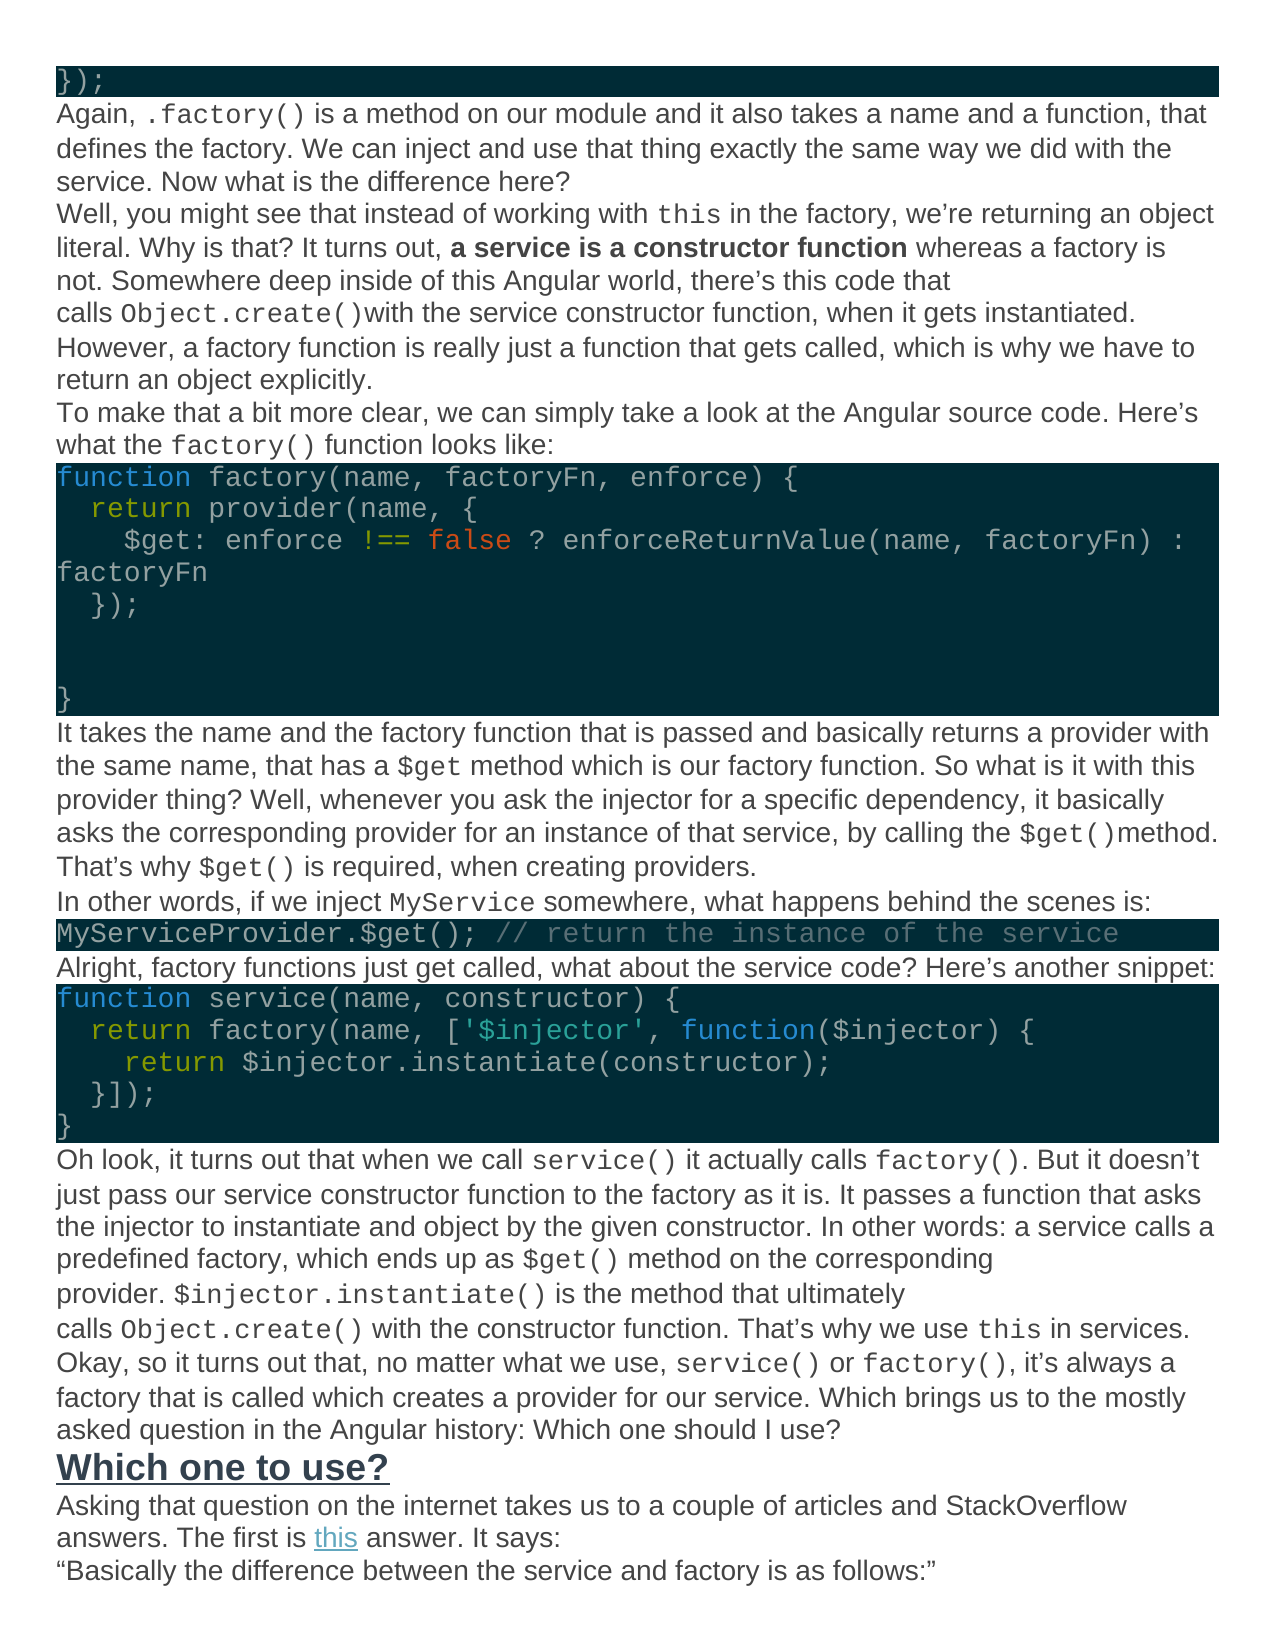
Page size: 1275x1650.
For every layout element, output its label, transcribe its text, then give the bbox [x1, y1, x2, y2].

text } [56, 1111, 1219, 1143]
text $get: enforce !== false ? enforceReturnValue(name, factoryFn) : factoryFn [56, 526, 1219, 590]
text Asking that question on the internet takes us to a couple of articles and StackOverflow answers. The first is this answer. It says: [56, 1489, 1219, 1553]
text }); [56, 66, 1219, 97]
text Well, you might see that instead of working with this in the factory, we’re returning an object literal. Why is that? It turns out, a service is a constructor function whereas a factory is not. Somewhere deep inside of this Angular world, there’s this code that calls Object.create()with the service constructor function, when it gets instantiated. However, a factory function is really just a function that gets called, which is why we have to return an object explicitly. [56, 197, 1219, 396]
text Alright, factory functions just get called, what about the service code? Here’s another snippet: [56, 951, 1219, 984]
text Oh look, it turns out that when we call service() it actually calls factory(). But it doesn’t just pass our service constructor function to the factory as it is. It passes a function that asks the injector to instantiate and object by the given constructor. In other words: a service calls a predefined factory, which ends up as $get() method on the corresponding provider. $injector.instantiate() is the method that ultimately calls Object.create() with the constructor function. That’s why we use this in services. [56, 1143, 1219, 1346]
text return $injector.instantiate(constructor); [56, 1047, 1219, 1079]
text Okay, so it turns out that, no matter what we use, service() or factory(), it’s always a factory that is called which creates a provider for our service. Which brings us to the mostly asked question in the Angular history: Which one should I use? [56, 1346, 1219, 1446]
text }]); [56, 1079, 1219, 1111]
text function service(name, constructor) { [56, 984, 1219, 1016]
text return factory(name, ['$injector', function($injector) { [56, 1016, 1219, 1047]
text }); [56, 590, 1219, 622]
text Again, .factory() is a method on our module and it also takes a name and a function, that defines the factory. We can inject and use that thing exactly the same way we did with the service. Now what is the difference here? [56, 97, 1219, 197]
text To make that a bit more clear, we can simply take a look at the Angular source code. Here’s what the factory() function looks like: [56, 396, 1219, 463]
text In other words, if we inject MyService somewhere, what happens behind the scenes is: [56, 885, 1219, 919]
text It takes the name and the factory function that is passed and basically returns a provider with the same name, that has a $get method which is our factory function. So what is it with this provider thing? Well, whenever you ask the injector for a specific dependency, it basically asks the corresponding provider for an instance of that service, by calling the $get()method. That’s why $get() is required, when creating providers. [56, 716, 1219, 885]
text } [56, 684, 1219, 716]
text return provider(name, { [56, 494, 1219, 526]
text “Basically the difference between the service and factory is as follows:” [56, 1553, 1219, 1586]
text function factory(name, factoryFn, enforce) { [56, 463, 1219, 494]
text MyServiceProvider.$get(); // return the instance of the service [56, 919, 1219, 951]
subtitle Which one to use? [56, 1446, 1219, 1489]
